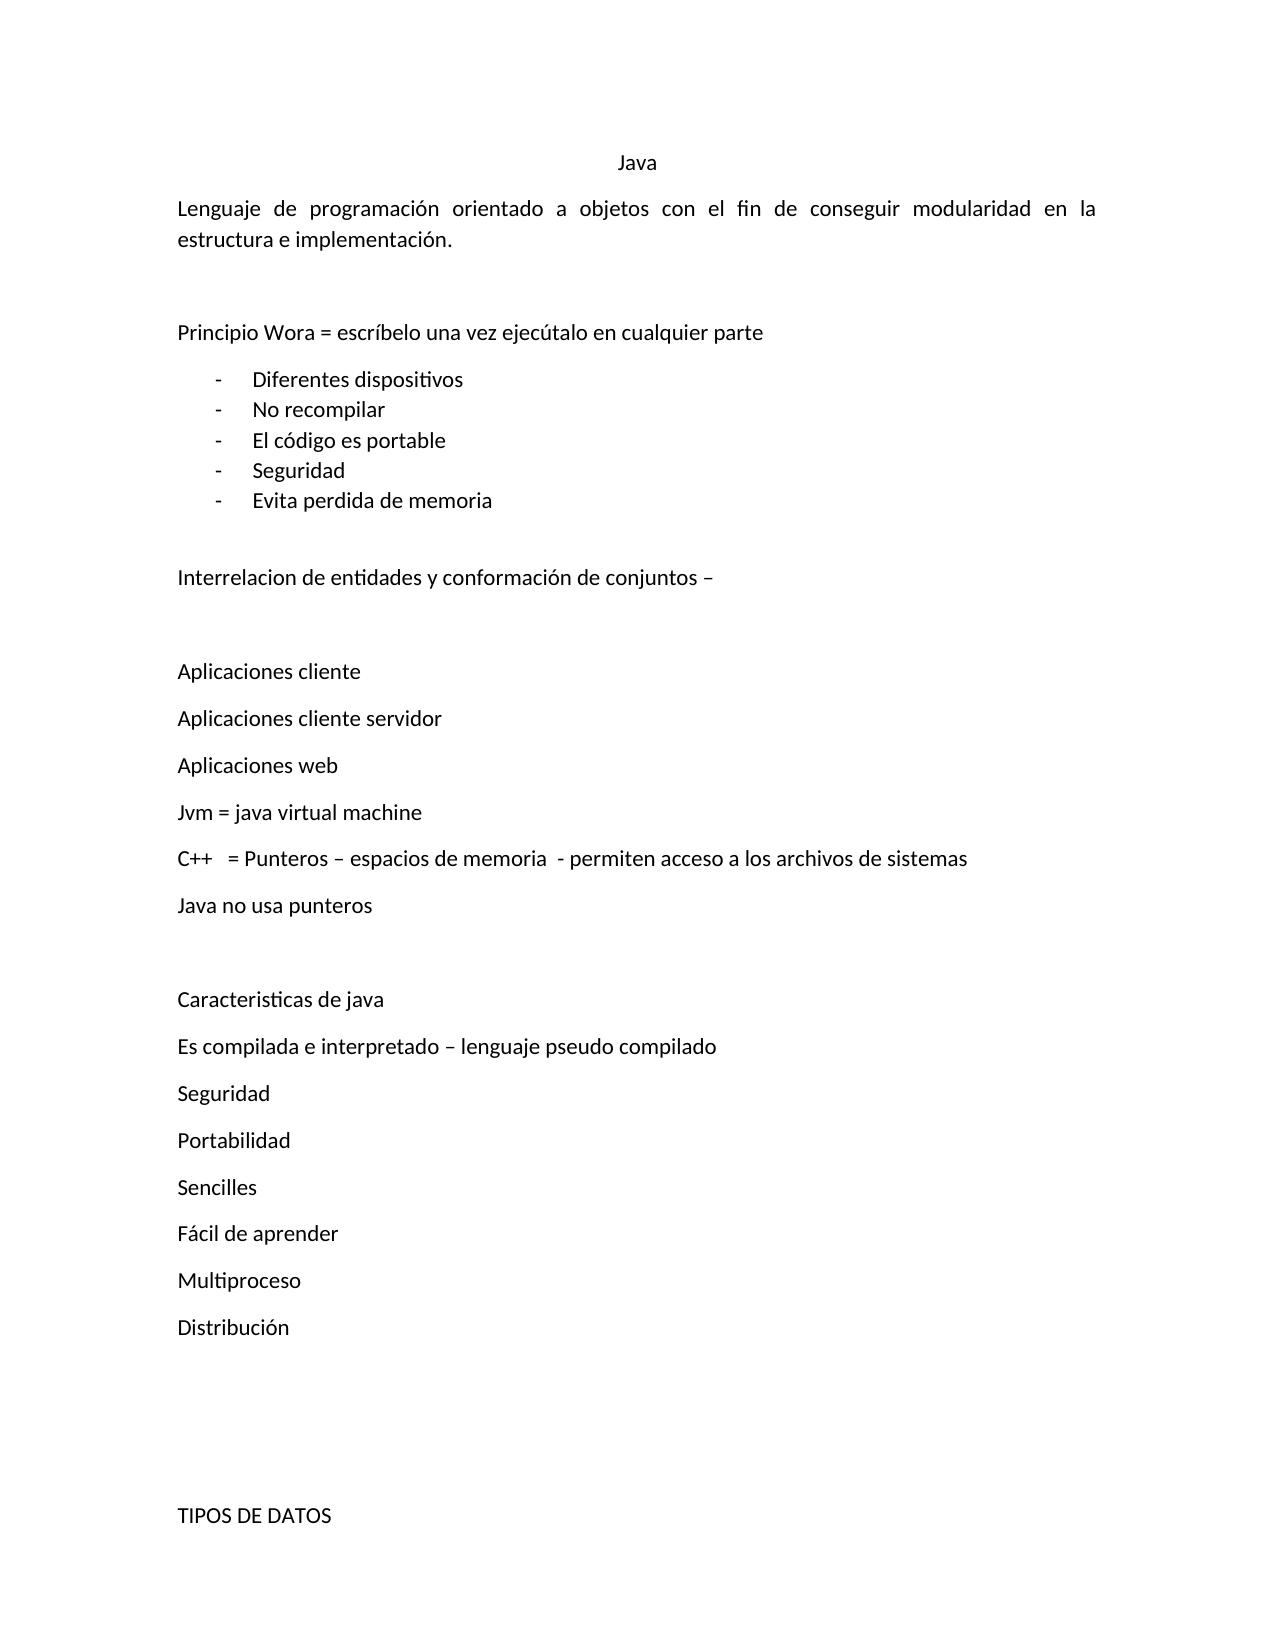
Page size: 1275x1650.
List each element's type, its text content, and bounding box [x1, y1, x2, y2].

text Portabilidad [177, 1126, 1098, 1154]
list No recompilar [215, 396, 1098, 423]
text Es compilada e interpretado – lenguaje pseudo compilado [177, 1032, 1098, 1060]
list Seguridad [215, 456, 1098, 484]
text Aplicaciones web [177, 751, 1098, 779]
list El código es portable [215, 426, 1098, 454]
list Evita perdida de memoria [215, 486, 1098, 514]
text Java no usa punteros [177, 891, 1098, 919]
text Aplicaciones cliente [177, 657, 1098, 685]
text Sencilles [177, 1173, 1098, 1201]
list Diferentes dispositivos [215, 365, 1098, 393]
text Multiproceso [177, 1266, 1098, 1294]
text C++ = Punteros – espacios de memoria - permiten acceso a los archivos de sistemas [177, 844, 1098, 872]
text Caracteristicas de java [177, 985, 1098, 1013]
text Seguridad [177, 1079, 1098, 1107]
text Lenguaje de programación orientado a objetos con el fin de conseguir modularidad en la estructura e implementación. [177, 194, 1098, 253]
text Interrelacion de entidades y conformación de conjuntos – [177, 563, 1098, 591]
text Jvm = java virtual machine [177, 798, 1098, 826]
text Principio Wora = escríbelo una vez ejecútalo en cualquier parte [177, 318, 1098, 346]
text Fácil de aprender [177, 1219, 1098, 1247]
text Distribución [177, 1313, 1098, 1341]
text Java [177, 148, 1098, 176]
text Aplicaciones cliente servidor [177, 704, 1098, 732]
text TIPOS DE DATOS [177, 1501, 1098, 1529]
